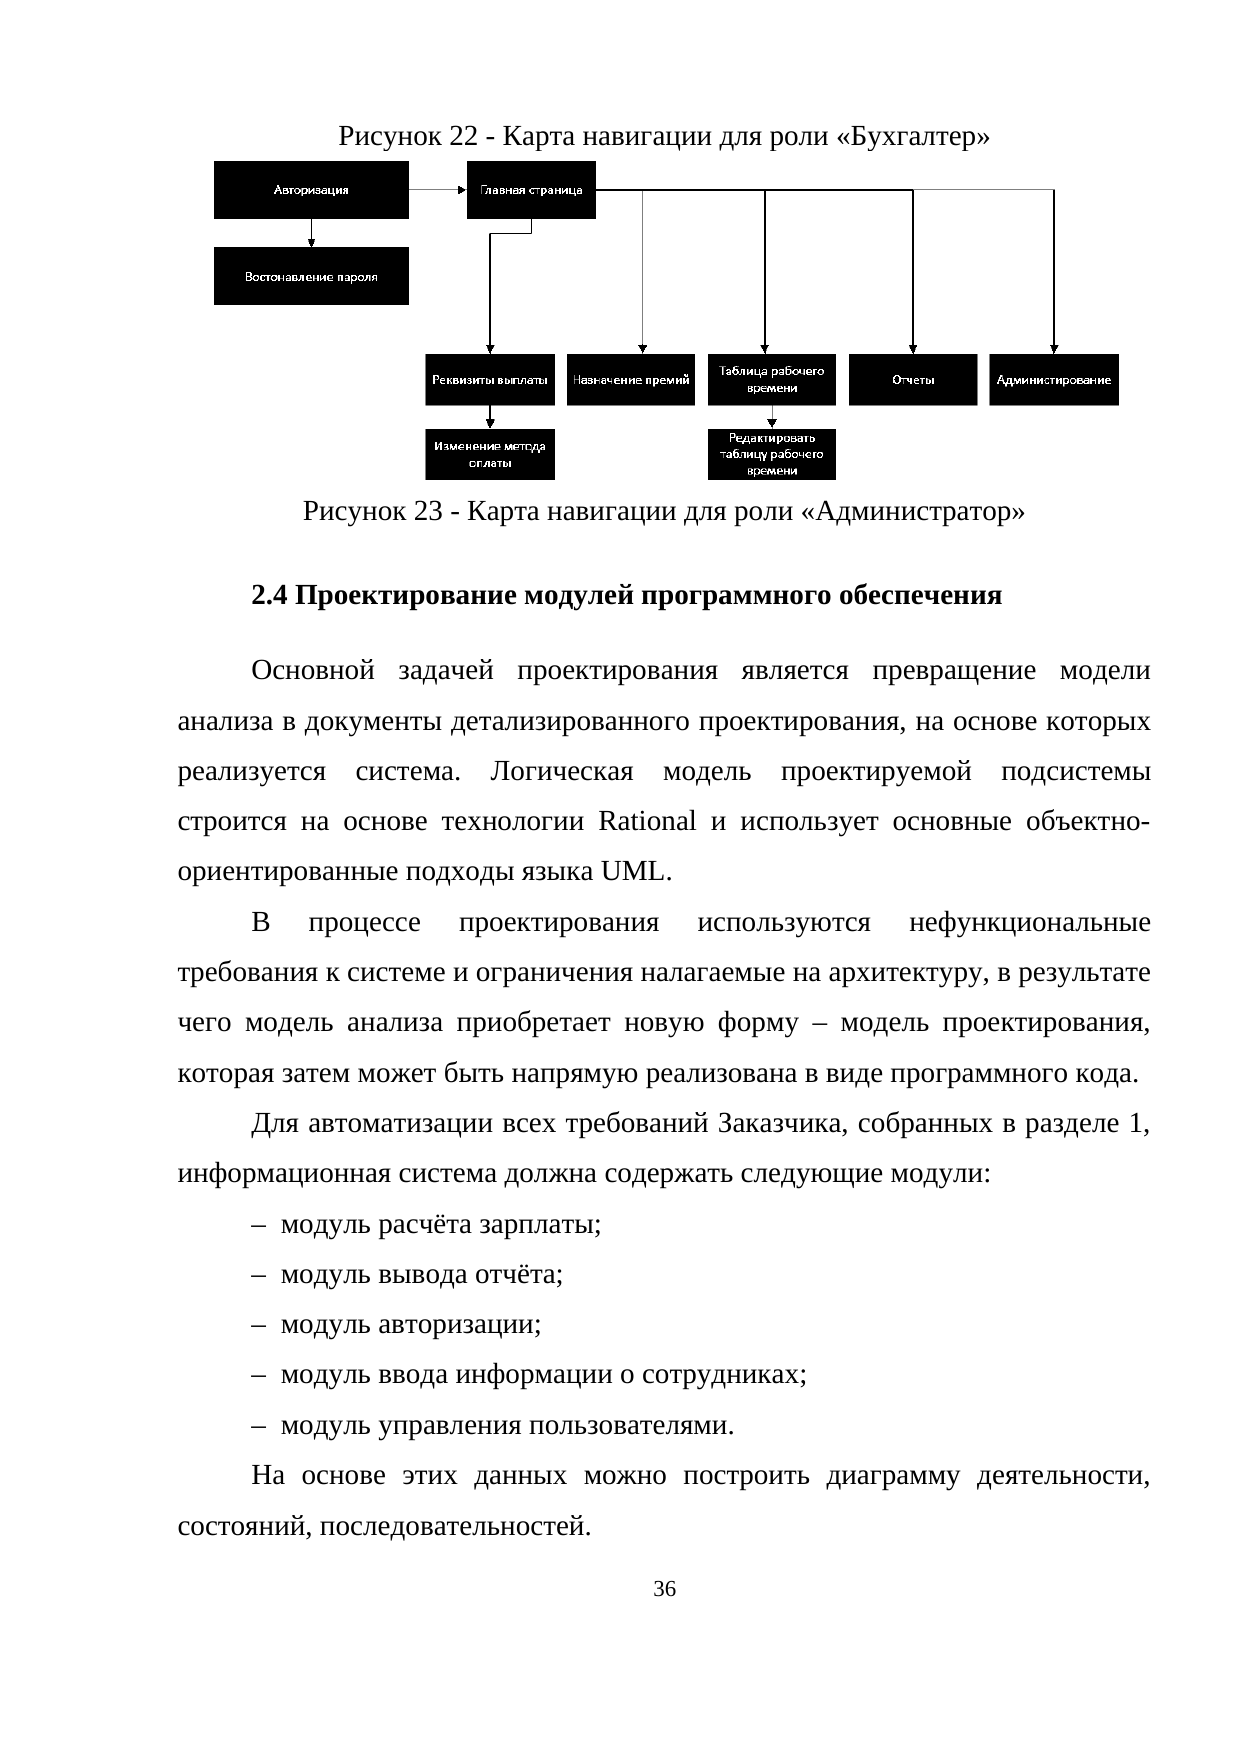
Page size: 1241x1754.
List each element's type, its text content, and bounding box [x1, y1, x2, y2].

list модуль авторизации; [177, 1306, 1152, 1340]
text В процессе проектирования используются нефункциональные требования к системе и ограничения налагаемые на архитектуру, в результате чего модель анализа приобретает новую форму – модель проектирования, которая затем может быть напрямую реализована в виде программного кода. [177, 904, 1152, 1088]
list модуль управления пользователями. [177, 1407, 1152, 1441]
text Рисунок 23 - Карта навигации для роли «Администратор» [177, 493, 1152, 527]
subtitle 2.4 Проектирование модулей программного обеспечения [177, 577, 1152, 611]
text На основе этих данных можно построить диаграмму деятельности, состояний, последовательностей. [177, 1457, 1152, 1541]
list модуль вывода отчёта; [177, 1256, 1152, 1289]
text Рисунок 22 - Карта навигации для роли «Бухгалтер» [177, 118, 1152, 152]
list модуль расчёта зарплаты; [177, 1206, 1152, 1239]
text Для автоматизации всех требований Заказчика, собранных в разделе 1, информационная система должна содержать следующие модули: [177, 1105, 1152, 1189]
list модуль ввода информации о сотрудниках; [177, 1357, 1152, 1390]
text Основной задачей проектирования является превращение модели анализа в документы детализированного проектирования, на основе которых реализуется система. Логическая модель проектируемой подсистемы строится на основе технологии Rational и использует основные объектно-ориентированные подходы языка UML. [177, 652, 1152, 887]
